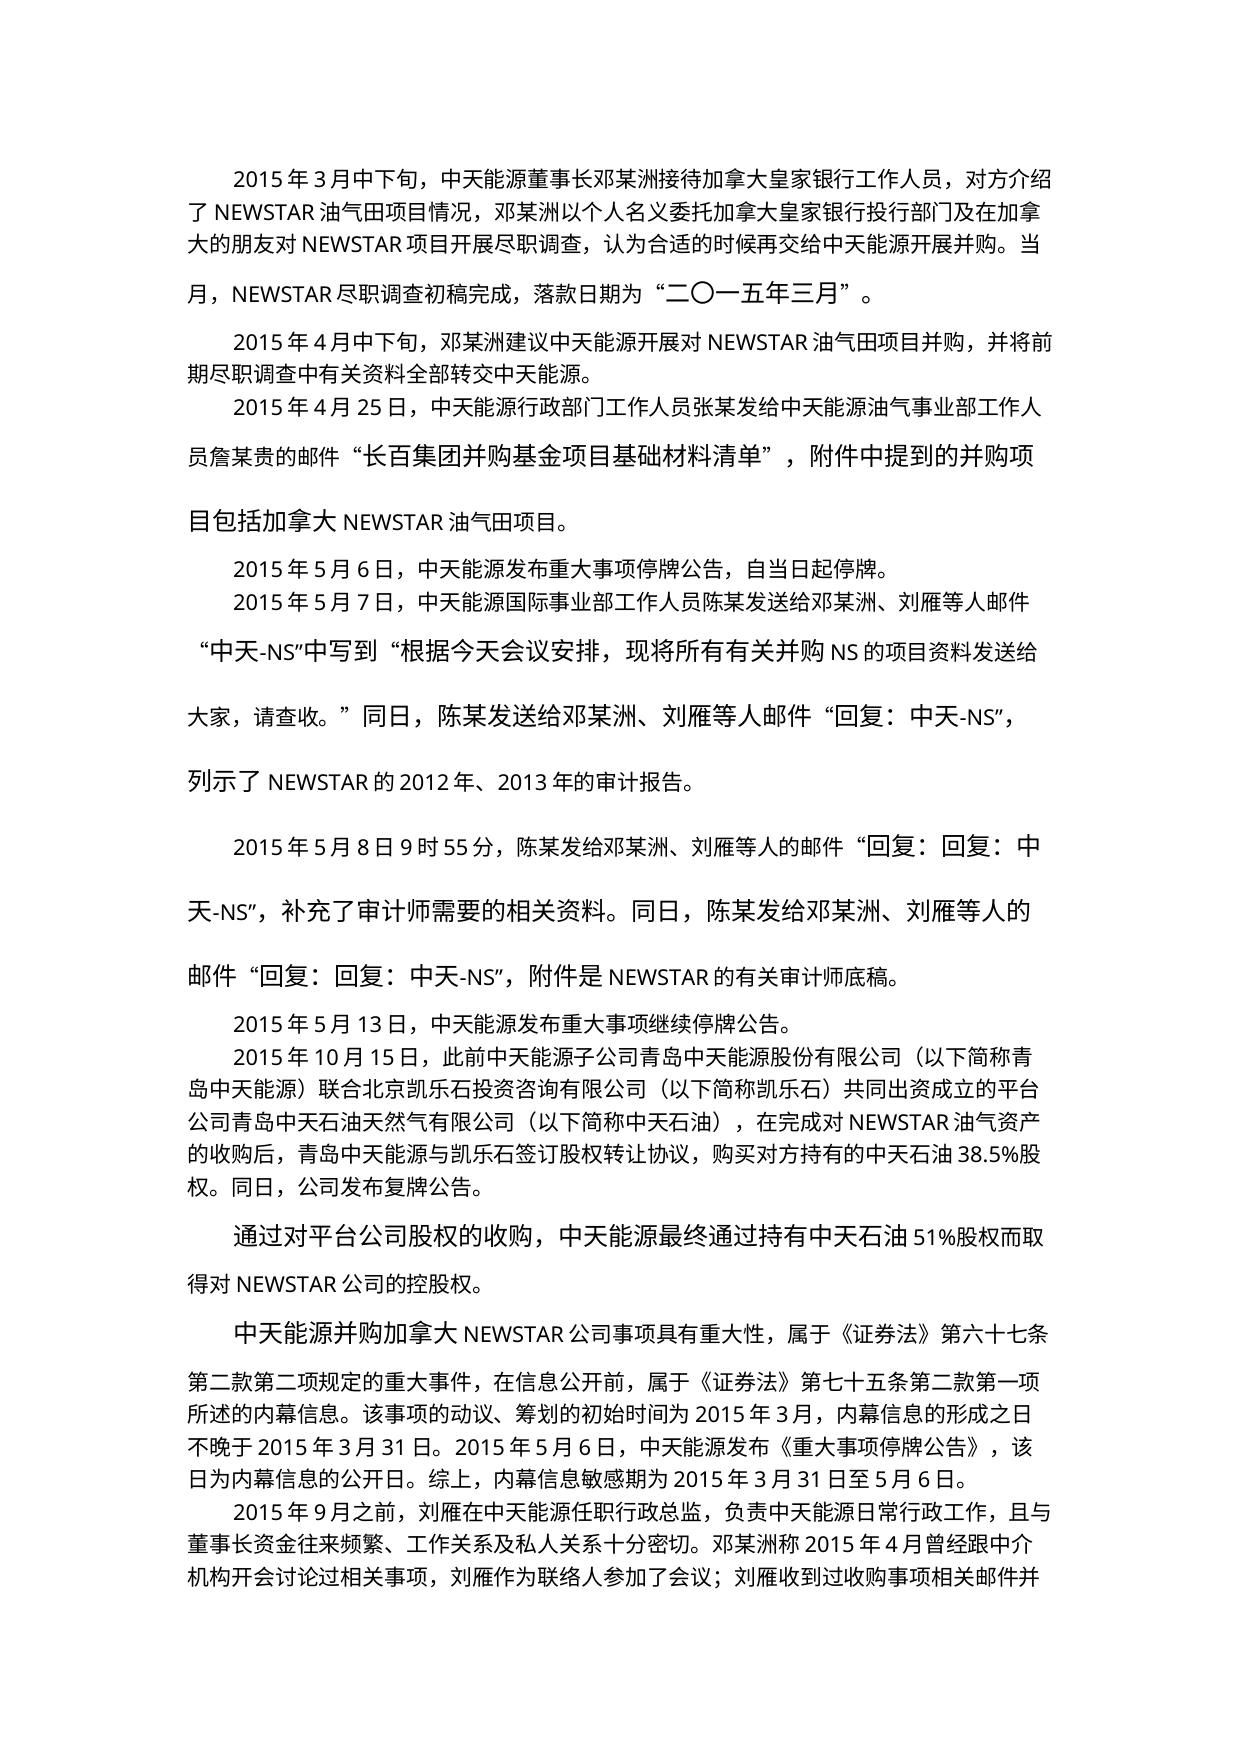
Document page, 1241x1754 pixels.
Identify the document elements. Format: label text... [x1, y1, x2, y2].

text 通过对平台公司股权的收购，中天能源最终通过持有中天石油51%股权而取得对NEWSTAR公司的控股权。 [187, 1202, 1053, 1299]
text 2015年10月15日，此前中天能源子公司青岛中天能源股份有限公司（以下简称青岛中天能源）联合北京凯乐石投资咨询有限公司（以下简称凯乐石）共同出资成立的平台公司青岛中天石油天然气有限公司（以下简称中天石油），在完成对NEWSTAR油气资产的收购后，青岛中天能源与凯乐石签订股权转让协议，购买对方持有的中天石油38.5%股权。同日，公司发布复牌公告。 [187, 1039, 1053, 1202]
text 2015年5月7日，中天能源国际事业部工作人员陈某发送给邓某洲、刘雁等人邮件“中天-NS”中写到“根据今天会议安排，现将所有有关并购NS的项目资料发送给大家，请查收。”同日，陈某发送给邓某洲、刘雁等人邮件“回复：中天-NS”，列示了NEWSTAR的2012年、2013年的审计报告。 [187, 584, 1053, 812]
text 2015年5月6日，中天能源发布重大事项停牌公告，自当日起停牌。 [187, 552, 1053, 584]
text 2015年5月8日9时55分，陈某发给邓某洲、刘雁等人的邮件“回复：回复：中天-NS”，补充了审计师需要的相关资料。同日，陈某发给邓某洲、刘雁等人的邮件“回复：回复：中天-NS”，附件是NEWSTAR的有关审计师底稿。 [187, 812, 1053, 1007]
text 2015年4月25日，中天能源行政部门工作人员张某发给中天能源油气事业部工作人员詹某贵的邮件“长百集团并购基金项目基础材料清单”，附件中提到的并购项目包括加拿大NEWSTAR油气田项目。 [187, 389, 1053, 552]
text 中天能源并购加拿大NEWSTAR公司事项具有重大性，属于《证券法》第六十七条第二款第二项规定的重大事件，在信息公开前，属于《证券法》第七十五条第二款第一项所述的内幕信息。该事项的动议、筹划的初始时间为2015年3月，内幕信息的形成之日不晚于2015年3月31日。2015年5月6日，中天能源发布《重大事项停牌公告》，该日为内幕信息的公开日。综上，内幕信息敏感期为2015年3月31日至5月6日。 [187, 1299, 1053, 1494]
text 2015年4月中下旬，邓某洲建议中天能源开展对NEWSTAR油气田项目并购，并将前期尽职调查中有关资料全部转交中天能源。 [187, 324, 1053, 389]
text 2015年5月13日，中天能源发布重大事项继续停牌公告。 [187, 1007, 1053, 1039]
text 2015年3月中下旬，中天能源董事长邓某洲接待加拿大皇家银行工作人员，对方介绍了NEWSTAR油气田项目情况，邓某洲以个人名义委托加拿大皇家银行投行部门及在加拿大的朋友对NEWSTAR项目开展尽职调查，认为合适的时候再交给中天能源开展并购。当月，NEWSTAR尽职调查初稿完成，落款日期为“二〇一五年三月”。 [187, 162, 1053, 324]
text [187, 1494, 1053, 1592]
